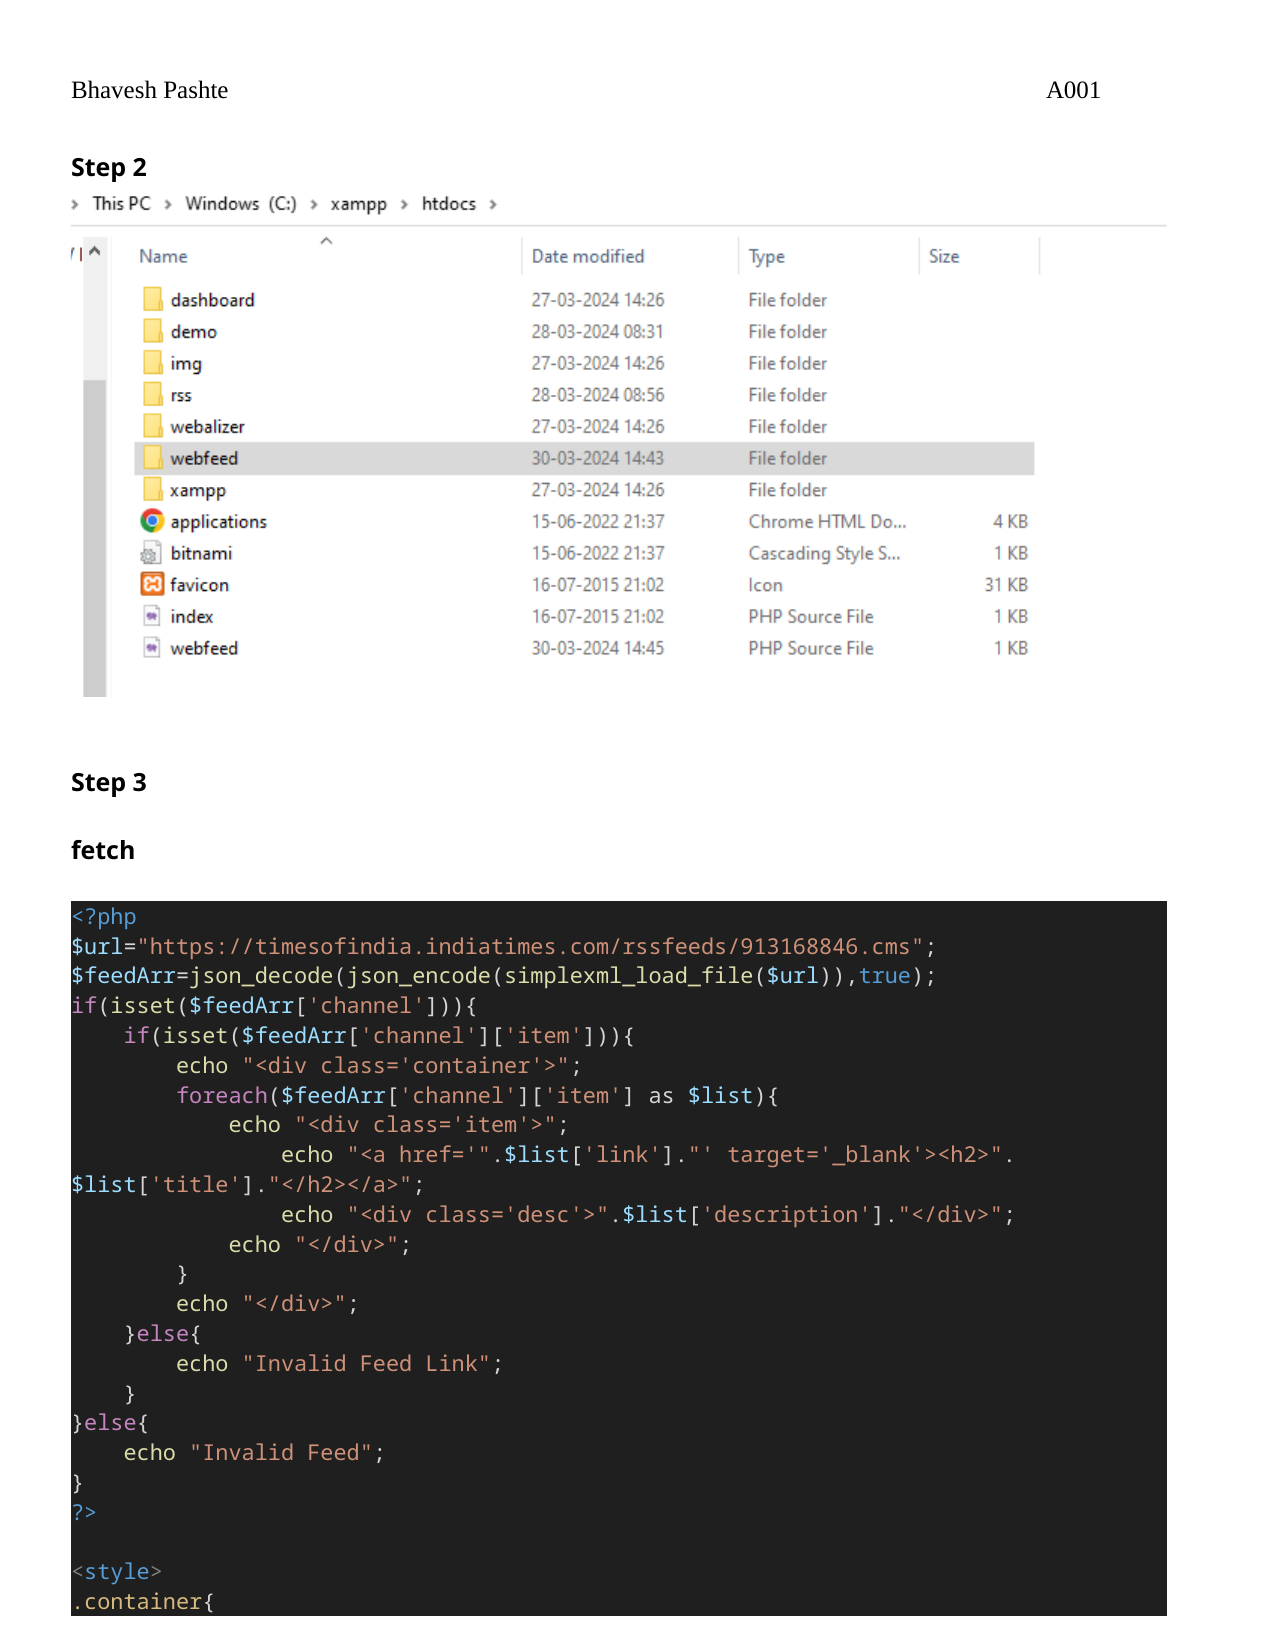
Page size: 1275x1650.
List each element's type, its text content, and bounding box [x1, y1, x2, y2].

text } [71, 1467, 1167, 1497]
text Step 3 [71, 765, 1167, 799]
text <?php [71, 901, 1167, 931]
text .container{ [71, 1586, 1167, 1616]
picture [70, 184, 1167, 697]
text } [71, 1258, 1167, 1288]
text $feedArr=json_decode(json_encode(simplexml_load_file($url)),true); [71, 961, 1167, 990]
text echo "<div class='desc'>".$list['description']."</div>"; [71, 1199, 1167, 1229]
text foreach($feedArr['channel']['item'] as $list){ [71, 1080, 1167, 1109]
text Step 2 [71, 150, 1167, 184]
text ?> [71, 1497, 1167, 1527]
text echo "</div>"; [71, 1229, 1167, 1258]
text echo "<a href='".$list['link']."' target='_blank'><h2>".$list['title']."</h2></a>"; [71, 1139, 1167, 1199]
text echo "<div class='item'>"; [71, 1109, 1167, 1139]
text if(isset($feedArr['channel']['item'])){ [71, 1020, 1167, 1050]
text echo "<div class='container'>"; [71, 1050, 1167, 1080]
text } [71, 1378, 1167, 1407]
text echo "</div>"; [71, 1288, 1167, 1318]
text }else{ [71, 1318, 1167, 1348]
text echo "Invalid Feed Link"; [71, 1348, 1167, 1378]
text echo "Invalid Feed"; [71, 1437, 1167, 1467]
text <style> [71, 1556, 1167, 1586]
text }else{ [71, 1407, 1167, 1437]
text fetch [71, 833, 1167, 867]
text $url="https://timesofindia.indiatimes.com/rssfeeds/913168846.cms"; [71, 931, 1167, 961]
text if(isset($feedArr['channel'])){ [71, 990, 1167, 1020]
